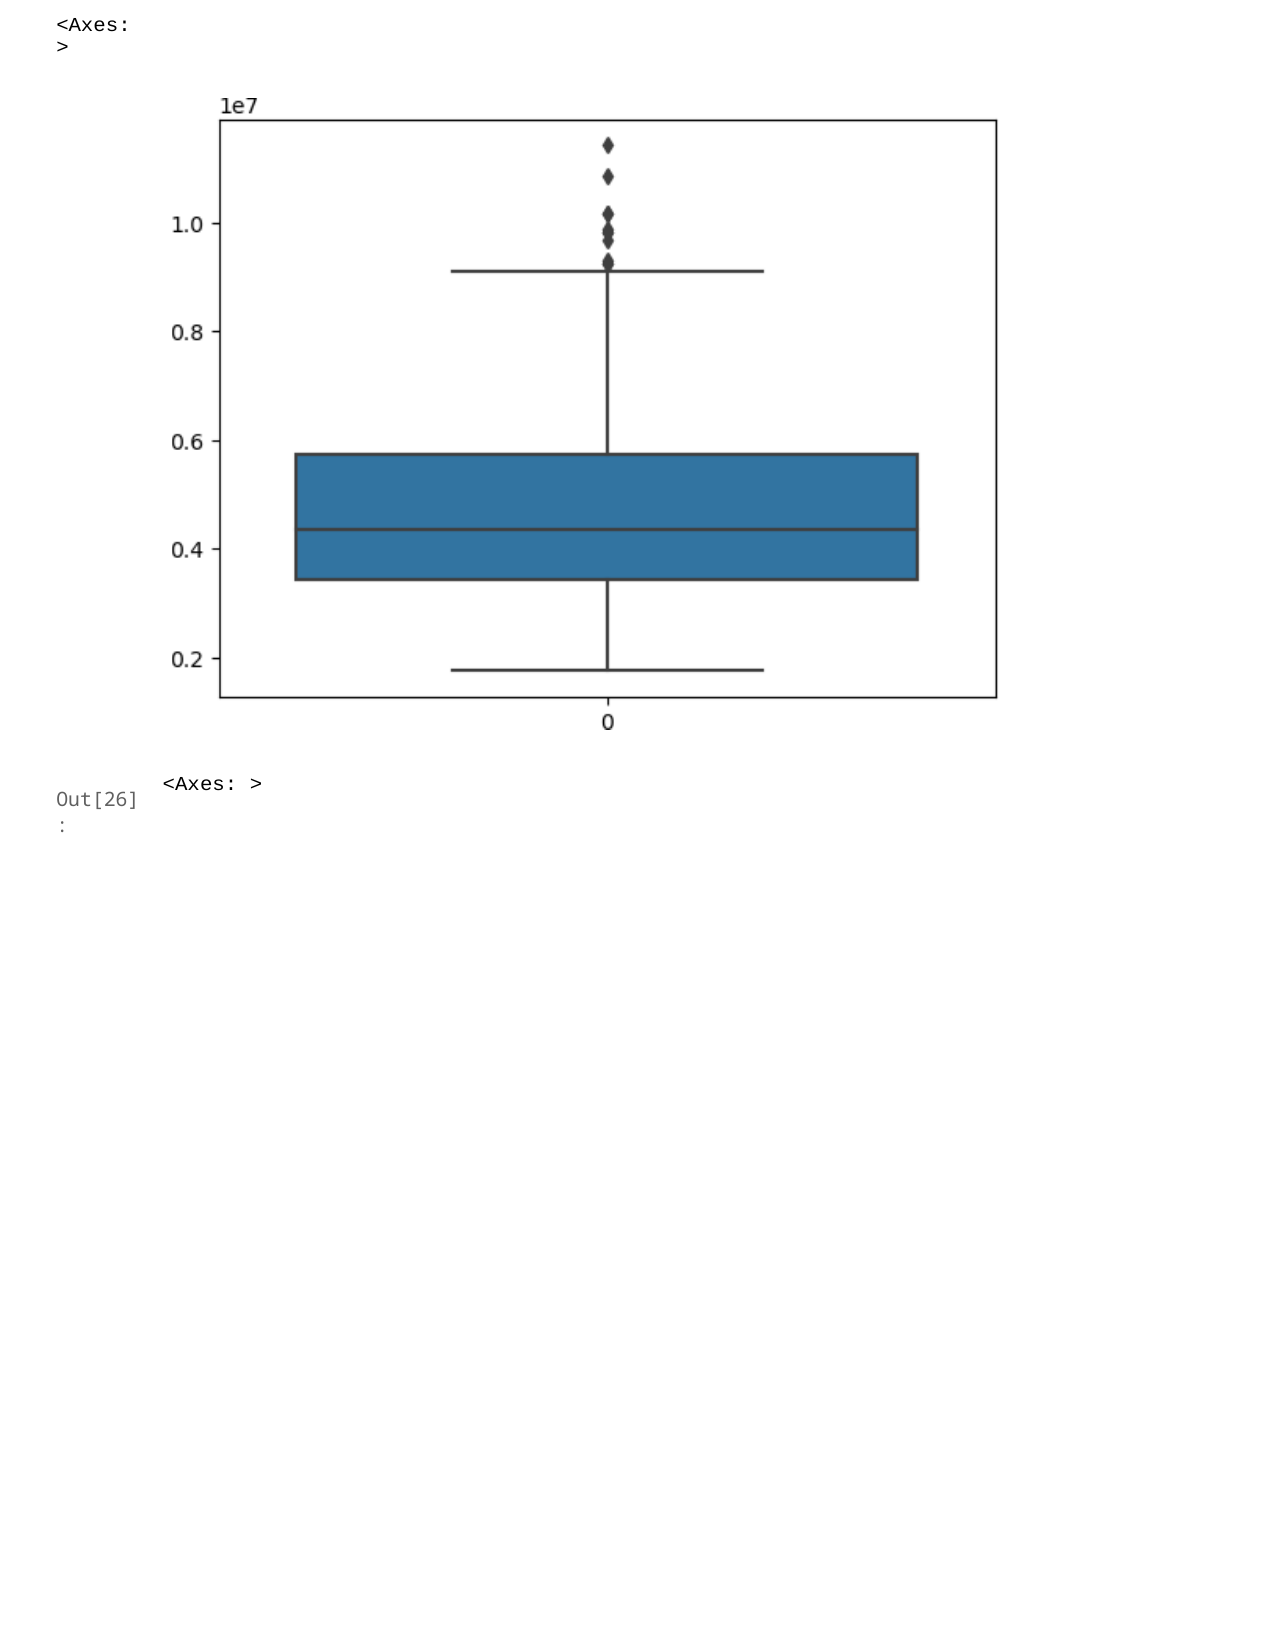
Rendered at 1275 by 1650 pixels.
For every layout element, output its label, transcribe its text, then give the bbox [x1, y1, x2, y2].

text <Axes: > [56, 14, 145, 59]
text <Axes: > [162, 774, 1250, 797]
text Out[26]: [56, 785, 145, 839]
picture [171, 98, 999, 730]
